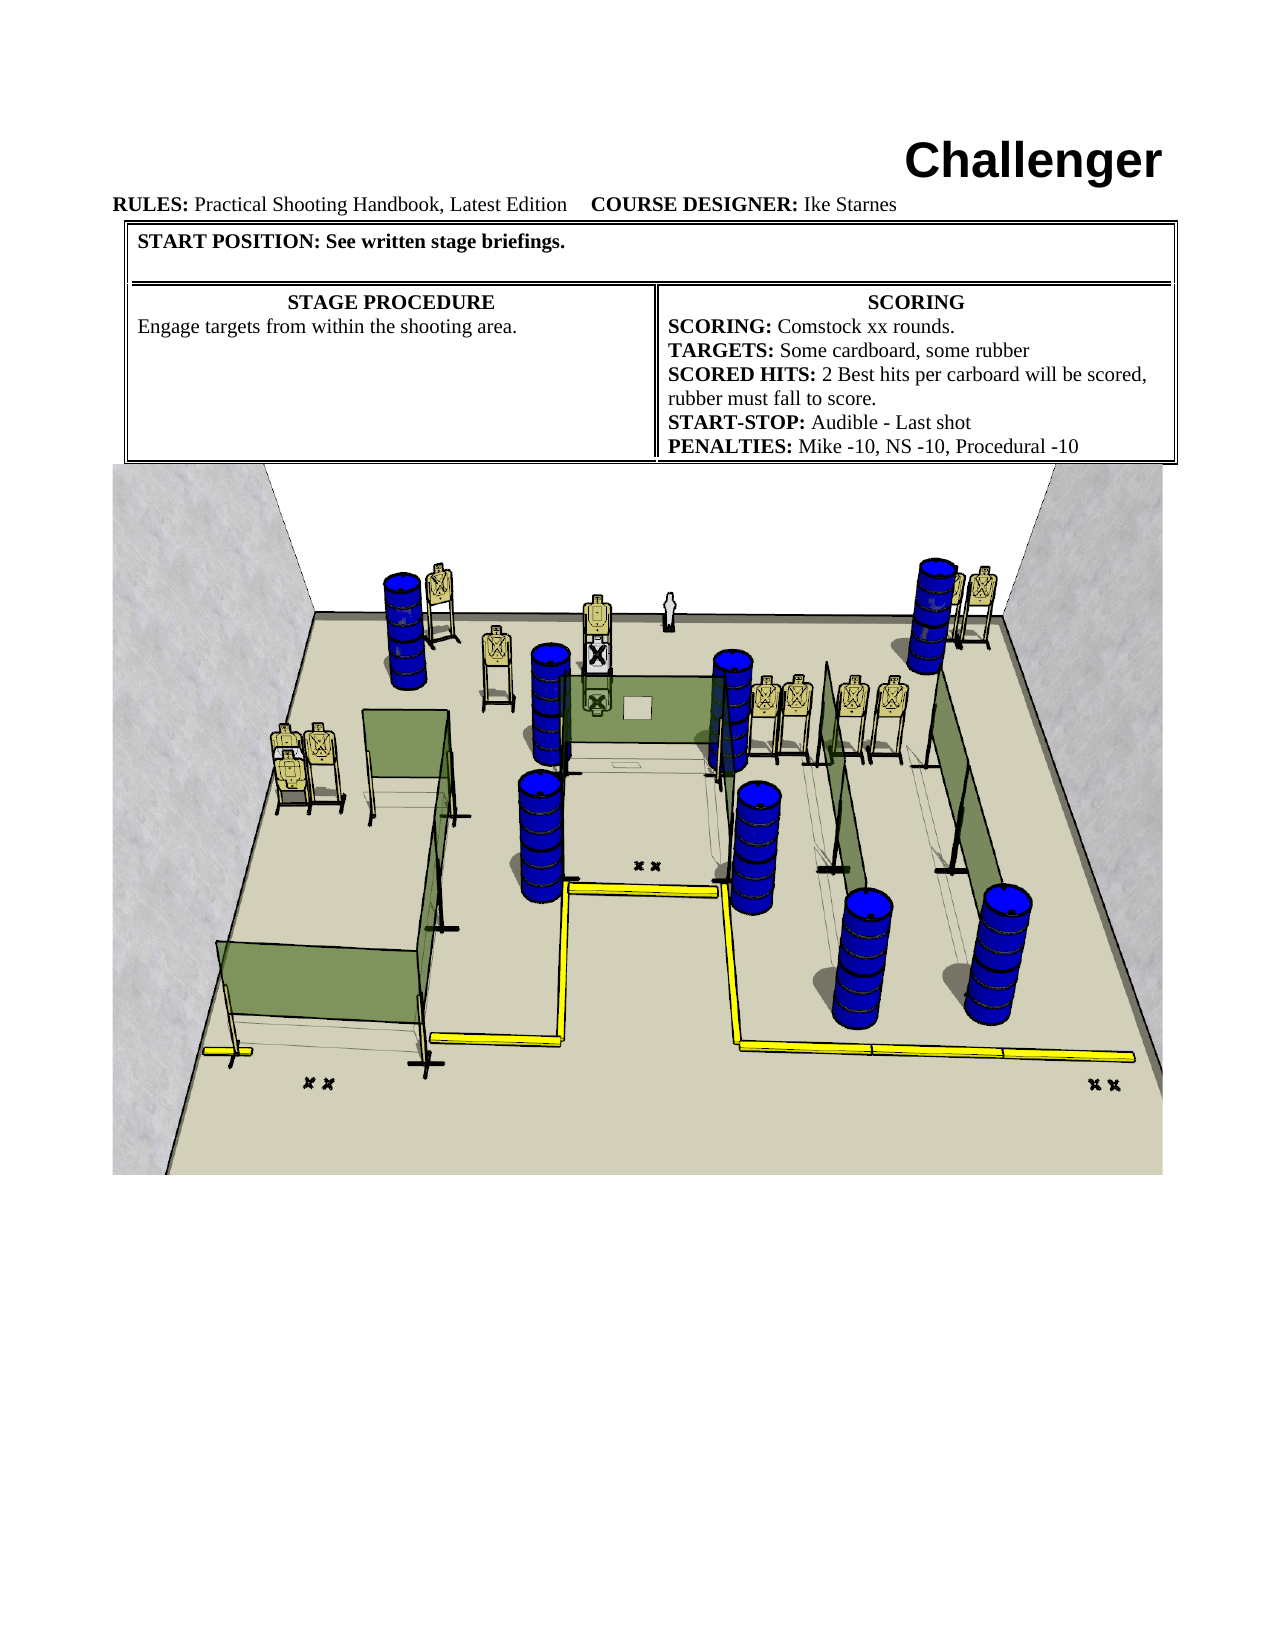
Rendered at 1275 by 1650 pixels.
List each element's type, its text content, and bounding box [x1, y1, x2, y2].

table_cell STAGE PROCEDURE Engage targets from within the shooting area. [126, 281, 657, 460]
table_cell SCORING SCORING: Comstock xx rounds. TARGETS: Some cardboard, some rubber SCORED HITS: 2 Best hits per carboard will be scored, rubber must fall to score. START-STOP: Audible - Last shot PENALTIES: Mike -10, NS -10, Procedural -10 [657, 281, 1176, 460]
picture [112, 464, 1163, 1175]
text Challenger [112, 130, 1162, 188]
table_header START POSITION: See written stage briefings. [128, 225, 1174, 281]
text RULES: Practical Shooting Handbook, Latest Edition COURSE DESIGNER: Ike Starnes [112, 192, 1162, 216]
